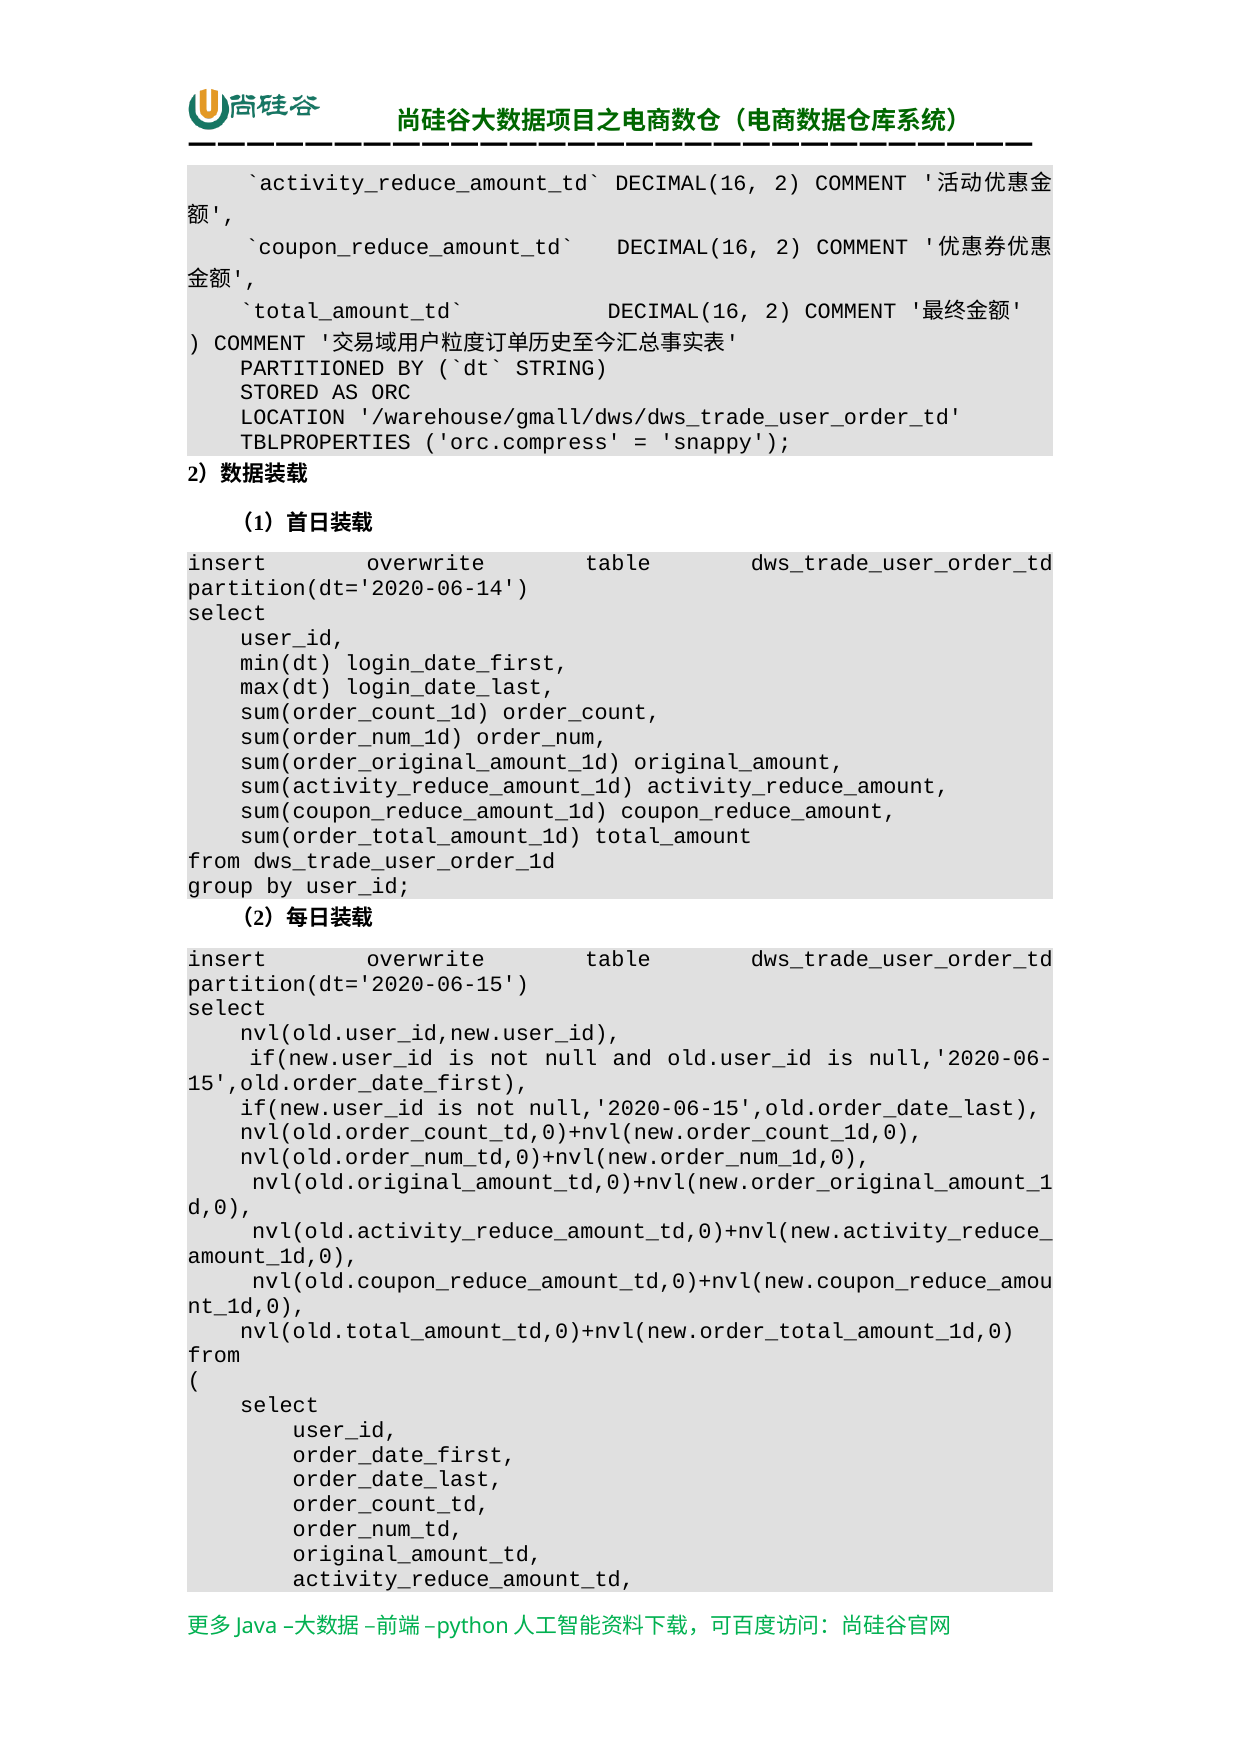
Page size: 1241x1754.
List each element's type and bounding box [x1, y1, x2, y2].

picture [187, 88, 320, 130]
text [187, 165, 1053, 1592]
